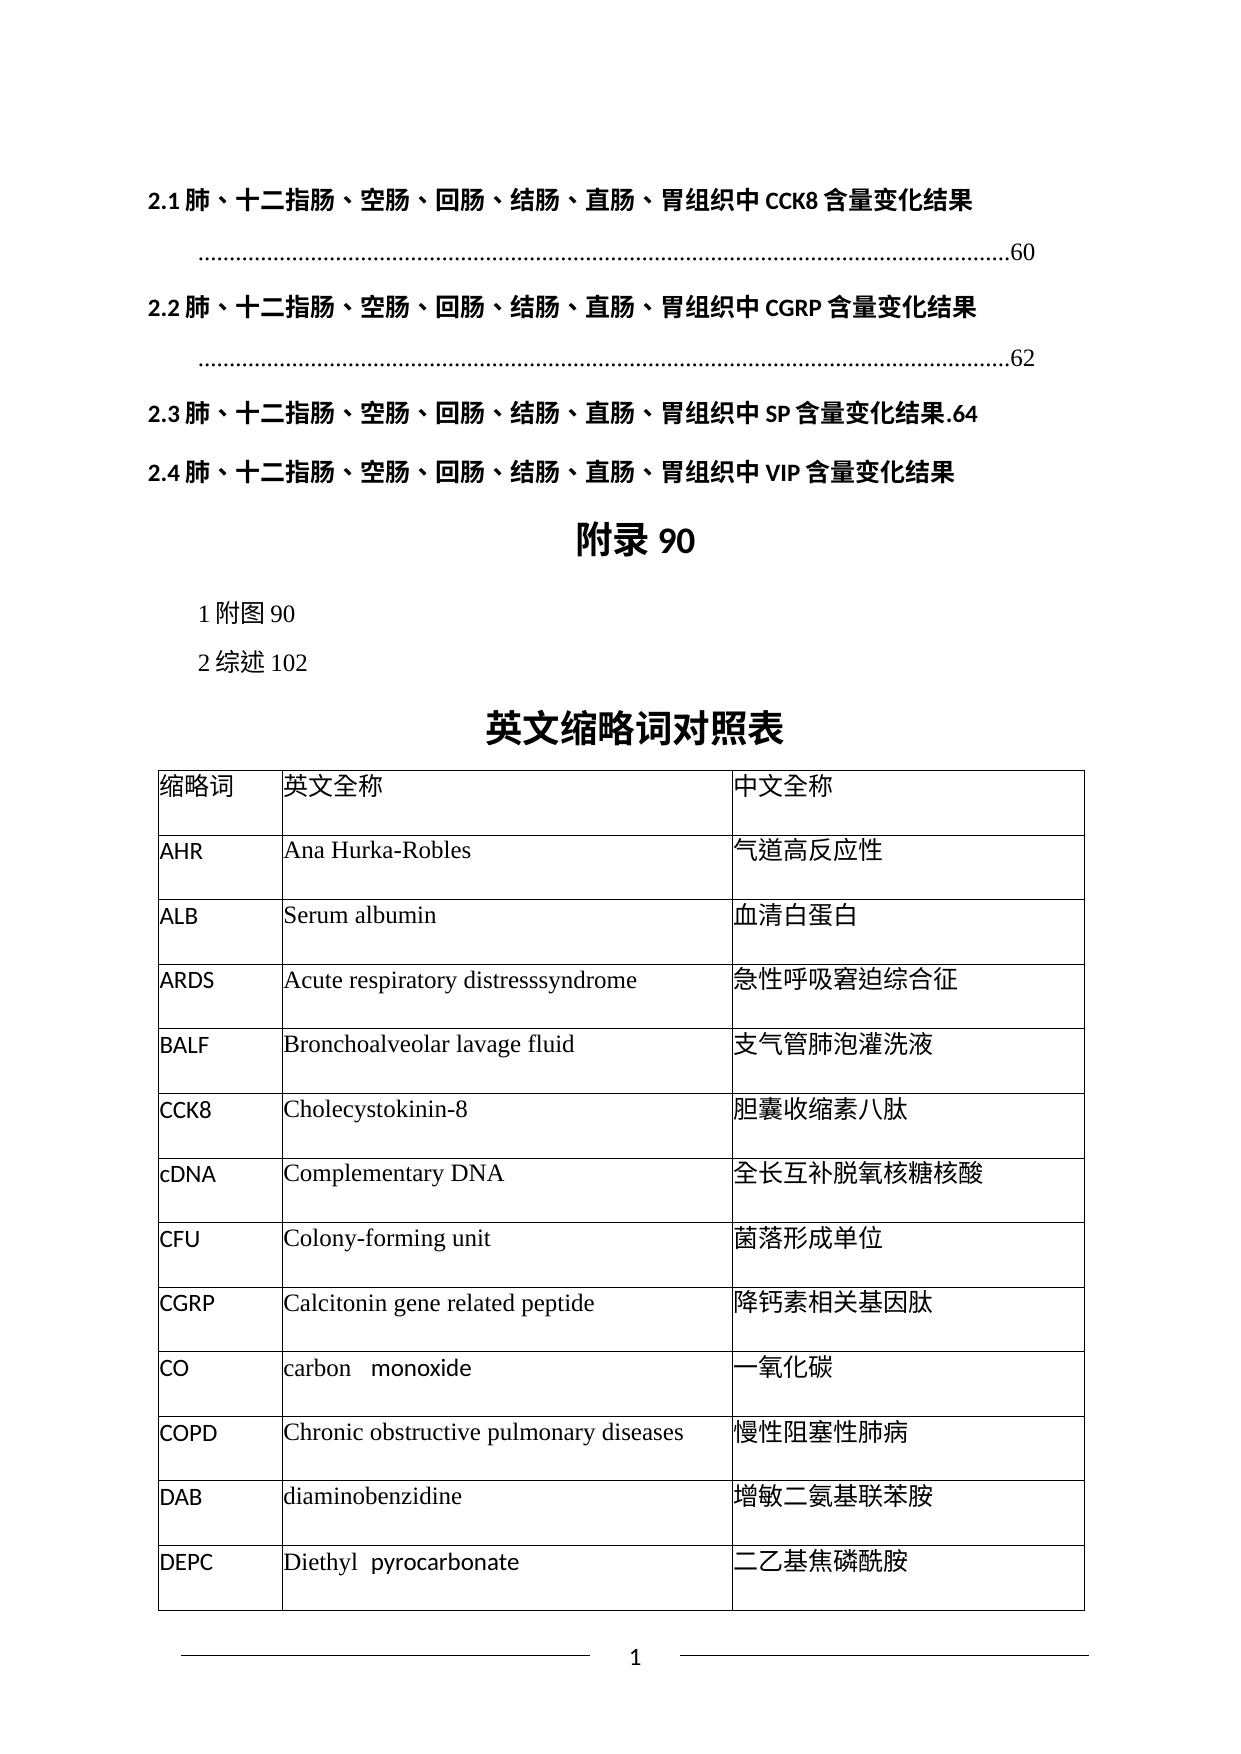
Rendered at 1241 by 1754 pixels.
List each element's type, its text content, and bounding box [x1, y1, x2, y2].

table_cell CO [159, 1352, 282, 1416]
text 2综述102 [148, 629, 1122, 677]
table_cell ALB [159, 900, 282, 964]
table_cell 降钙素相关基因肽 [733, 1288, 1084, 1351]
table_cell Calcitonin gene related peptide [283, 1288, 732, 1351]
table_cell COPD [159, 1417, 282, 1480]
table_cell 血清白蛋白 [733, 900, 1084, 964]
subtitle 2.1 肺、十二指肠、空肠、回肠、结肠、直肠、胃组织中CCK8含量变化结果 [148, 183, 1122, 217]
table_cell Complementary DNA [283, 1159, 732, 1222]
table_cell 菌落形成单位 [733, 1223, 1084, 1287]
table_cell Diethyl pyrocarbonate [283, 1546, 732, 1609]
table_cell Acute respiratory distresssyndrome [283, 965, 732, 1028]
subtitle 2.2 肺、十二指肠、空肠、回肠、结肠、直肠、胃组织中CGRP含量变化结果 [148, 289, 1122, 324]
table_cell 慢性阻塞性肺病 [733, 1417, 1084, 1480]
table_cell Cholecystokinin-8 [283, 1094, 732, 1157]
table_cell BALF [159, 1029, 282, 1093]
table_header 中文全称 [733, 771, 1084, 834]
table_cell 胆囊收缩素八肽 [733, 1094, 1084, 1157]
text 1附图90 [148, 581, 1122, 629]
table_cell CFU [159, 1223, 282, 1287]
table_cell cDNA [159, 1159, 282, 1222]
table_cell Ana Hurka-Robles [283, 836, 732, 899]
table_header 英文全称 [283, 771, 732, 834]
table_cell CCK8 [159, 1094, 282, 1157]
table_cell Chronic obstructive pulmonary diseases [283, 1417, 732, 1480]
table_cell ARDS [159, 965, 282, 1028]
table_cell 气道高反应性 [733, 836, 1084, 899]
table_cell 增敏二氨基联苯胺 [733, 1481, 1084, 1545]
table_header 缩略词 [159, 771, 282, 834]
table_cell 急性呼吸窘迫综合征 [733, 965, 1084, 1028]
subtitle 2.3 肺、十二指肠、空肠、回肠、结肠、直肠、胃组织中SP含量变化结果.64 [148, 396, 1122, 430]
text 附录90 [148, 512, 1122, 564]
table_cell DEPC [159, 1546, 282, 1609]
text ..................................................................................................................................62 [148, 324, 1122, 372]
table_cell Bronchoalveolar lavage fluid [283, 1029, 732, 1093]
table_cell 全长互补脱氧核糖核酸 [733, 1159, 1084, 1222]
text ..................................................................................................................................60 [148, 217, 1122, 265]
table_cell CGRP [159, 1288, 282, 1351]
table_cell diaminobenzidine [283, 1481, 732, 1545]
table_cell 二乙基焦磷酰胺 [733, 1546, 1084, 1609]
table_cell Serum albumin [283, 900, 732, 964]
table_cell 支气管肺泡灌洗液 [733, 1029, 1084, 1093]
table_cell Colony-forming unit [283, 1223, 732, 1287]
table_cell carbon monoxide [283, 1352, 732, 1416]
table_cell 一氧化碳 [733, 1352, 1084, 1416]
table_cell DAB [159, 1481, 282, 1545]
subtitle 英文缩略词对照表 [148, 702, 1122, 754]
subtitle 2.4 肺、十二指肠、空肠、回肠、结肠、直肠、胃组织中VIP含量变化结果 [148, 454, 1122, 488]
table_cell AHR [159, 836, 282, 899]
